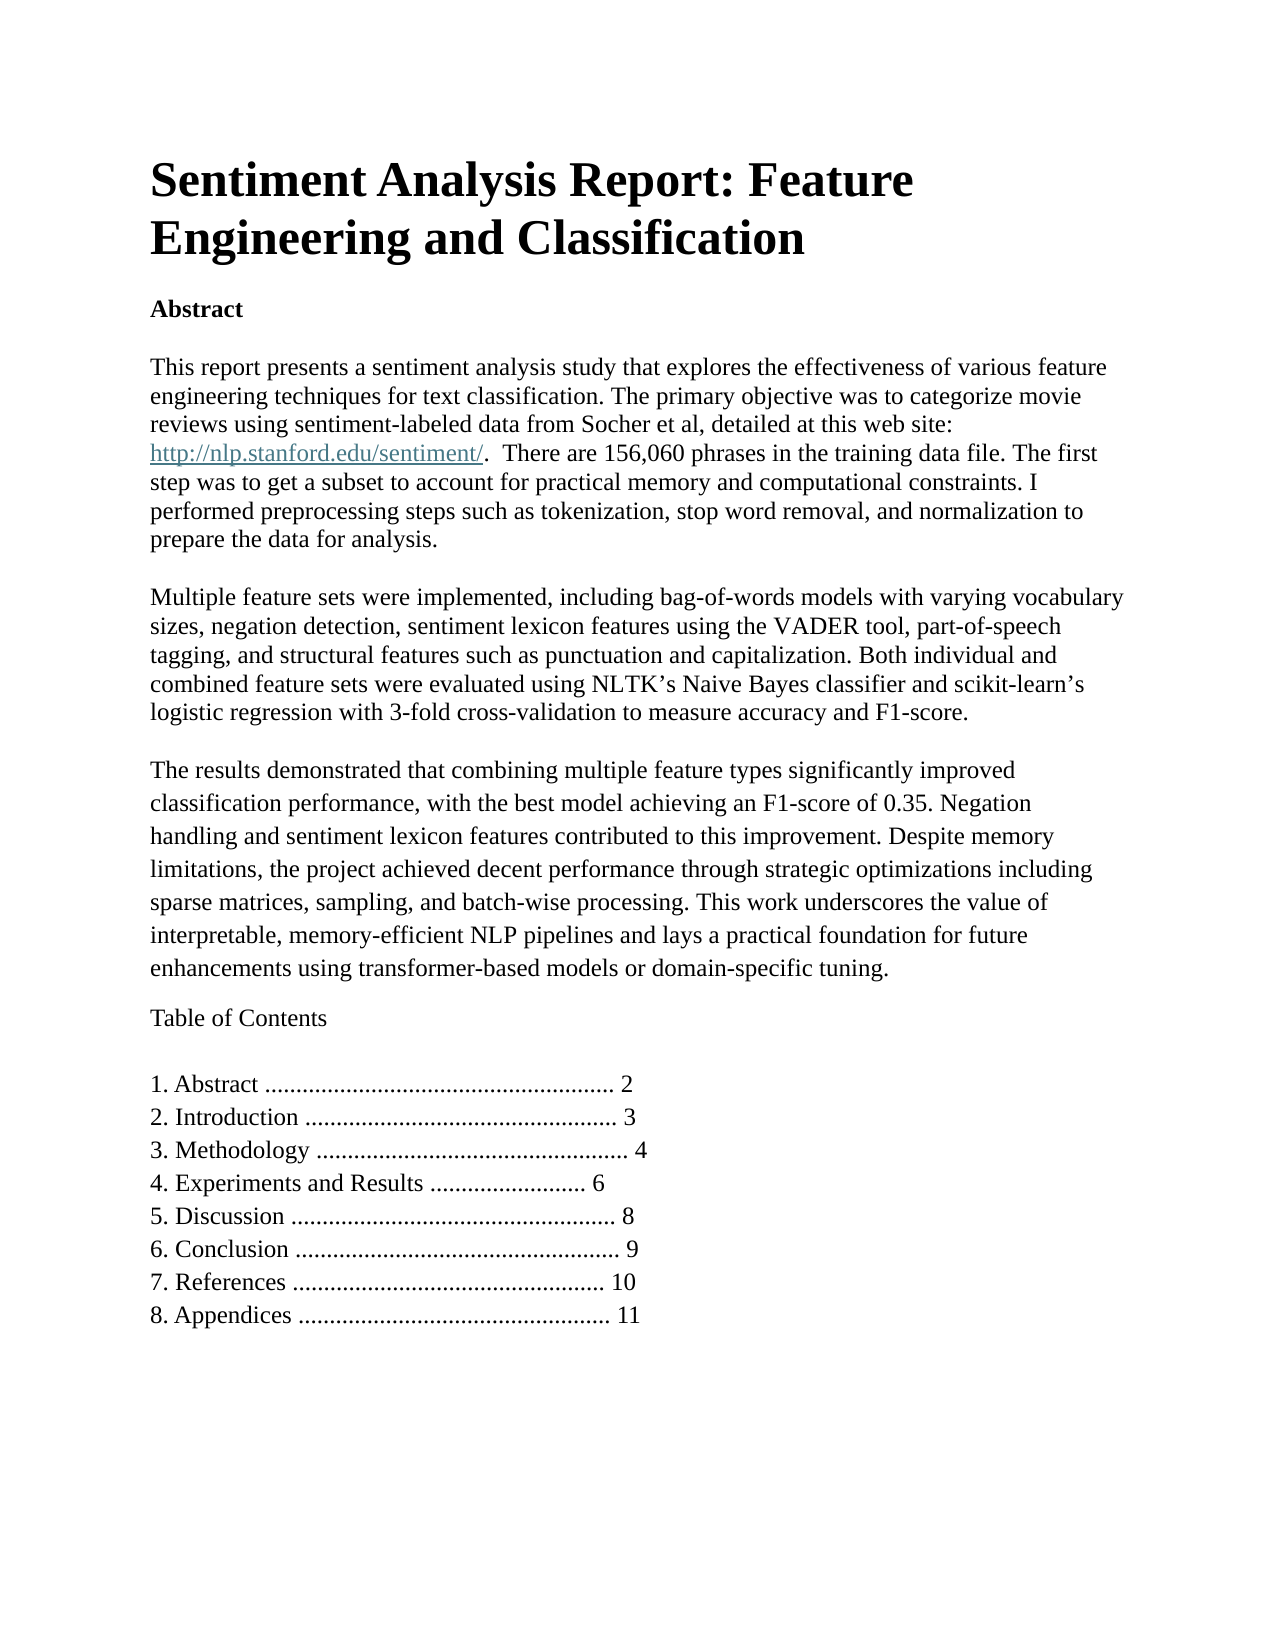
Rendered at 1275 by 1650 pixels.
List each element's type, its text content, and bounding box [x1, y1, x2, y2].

text This report presents a sentiment analysis study that explores the effectiveness of various feature engineering techniques for text classification. The primary objective was to categorize movie reviews using sentiment-labeled data from Socher et al, detailed at this web site: http://nlp.stanford.edu/sentiment/. There are 156,060 phrases in the training data file. The first step was to get a subset to account for practical memory and computational constraints. I performed preprocessing steps such as tokenization, stop word removal, and normalization to prepare the data for analysis. [150, 352, 1125, 553]
text Table of Contents 1. Abstract ........................................................ 2 2. Introduction .................................................. 3 3. Methodology .................................................. 4 4. Experiments and Results ......................... 6 5. Discussion .................................................... 8 6. Conclusion .................................................... 9 7. References .................................................. 10 8. Appendices .................................................. 11 [150, 1003, 1125, 1329]
text Abstract [150, 294, 1125, 323]
text Multiple feature sets were implemented, including bag-of-words models with varying vocabulary sizes, negation detection, sentiment lexicon features using the VADER tool, part-of-speech tagging, and structural features such as punctuation and capitalization. Both individual and combined feature sets were evaluated using NLTK’s Naive Bayes classifier and scikit-learn’s logistic regression with 3-fold cross-validation to measure accuracy and F1-score. [150, 582, 1125, 726]
text The results demonstrated that combining multiple feature types significantly improved classification performance, with the best model achieving an F1-score of 0.35. Negation handling and sentiment lexicon features contributed to this improvement. Despite memory limitations, the project achieved decent performance through strategic optimizations including sparse matrices, sampling, and batch-wise processing. This work underscores the value of interpretable, memory-efficient NLP pipelines and lays a practical foundation for future enhancements using transformer-based models or domain-specific tuning. [150, 755, 1125, 982]
text Sentiment Analysis Report: Feature Engineering and Classification [150, 150, 1125, 265]
